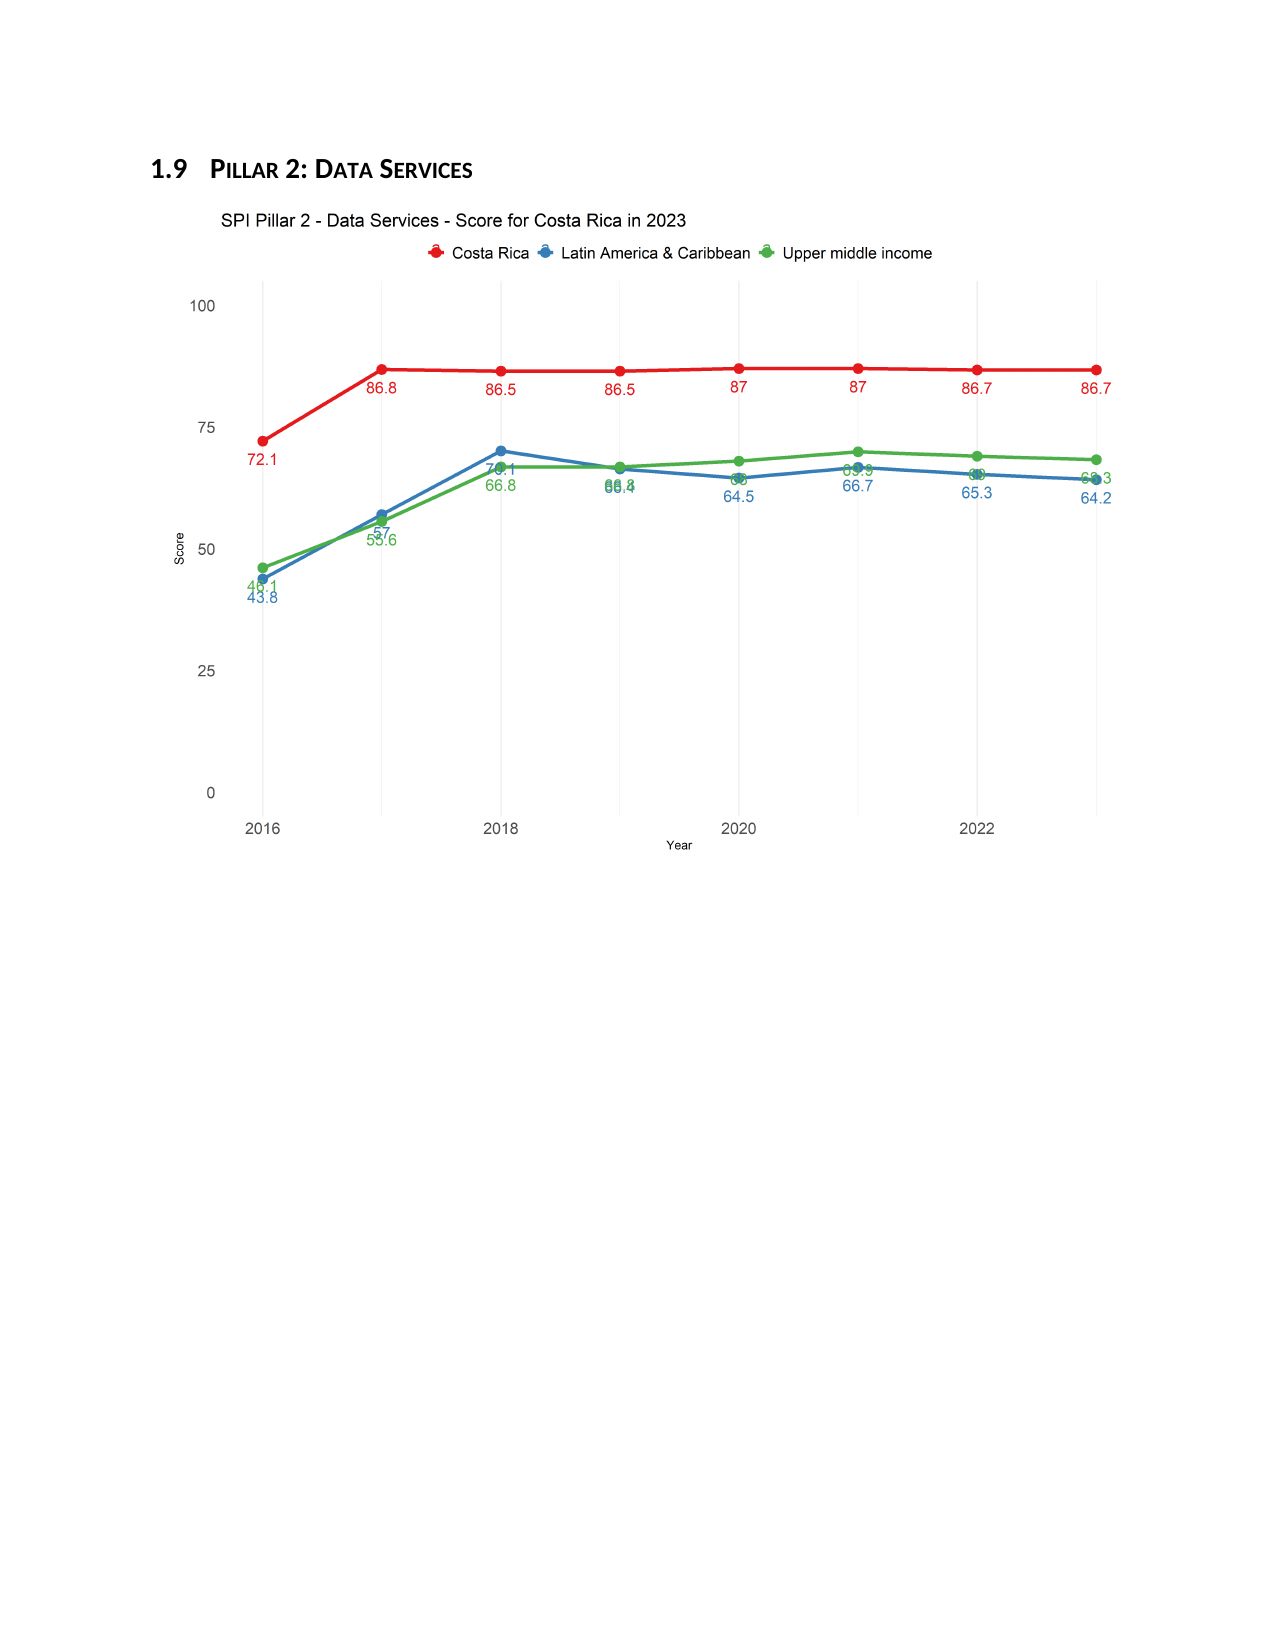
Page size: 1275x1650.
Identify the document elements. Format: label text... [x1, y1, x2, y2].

subtitle Pillar 2: Data Services [150, 150, 1125, 186]
picture [168, 207, 1144, 858]
